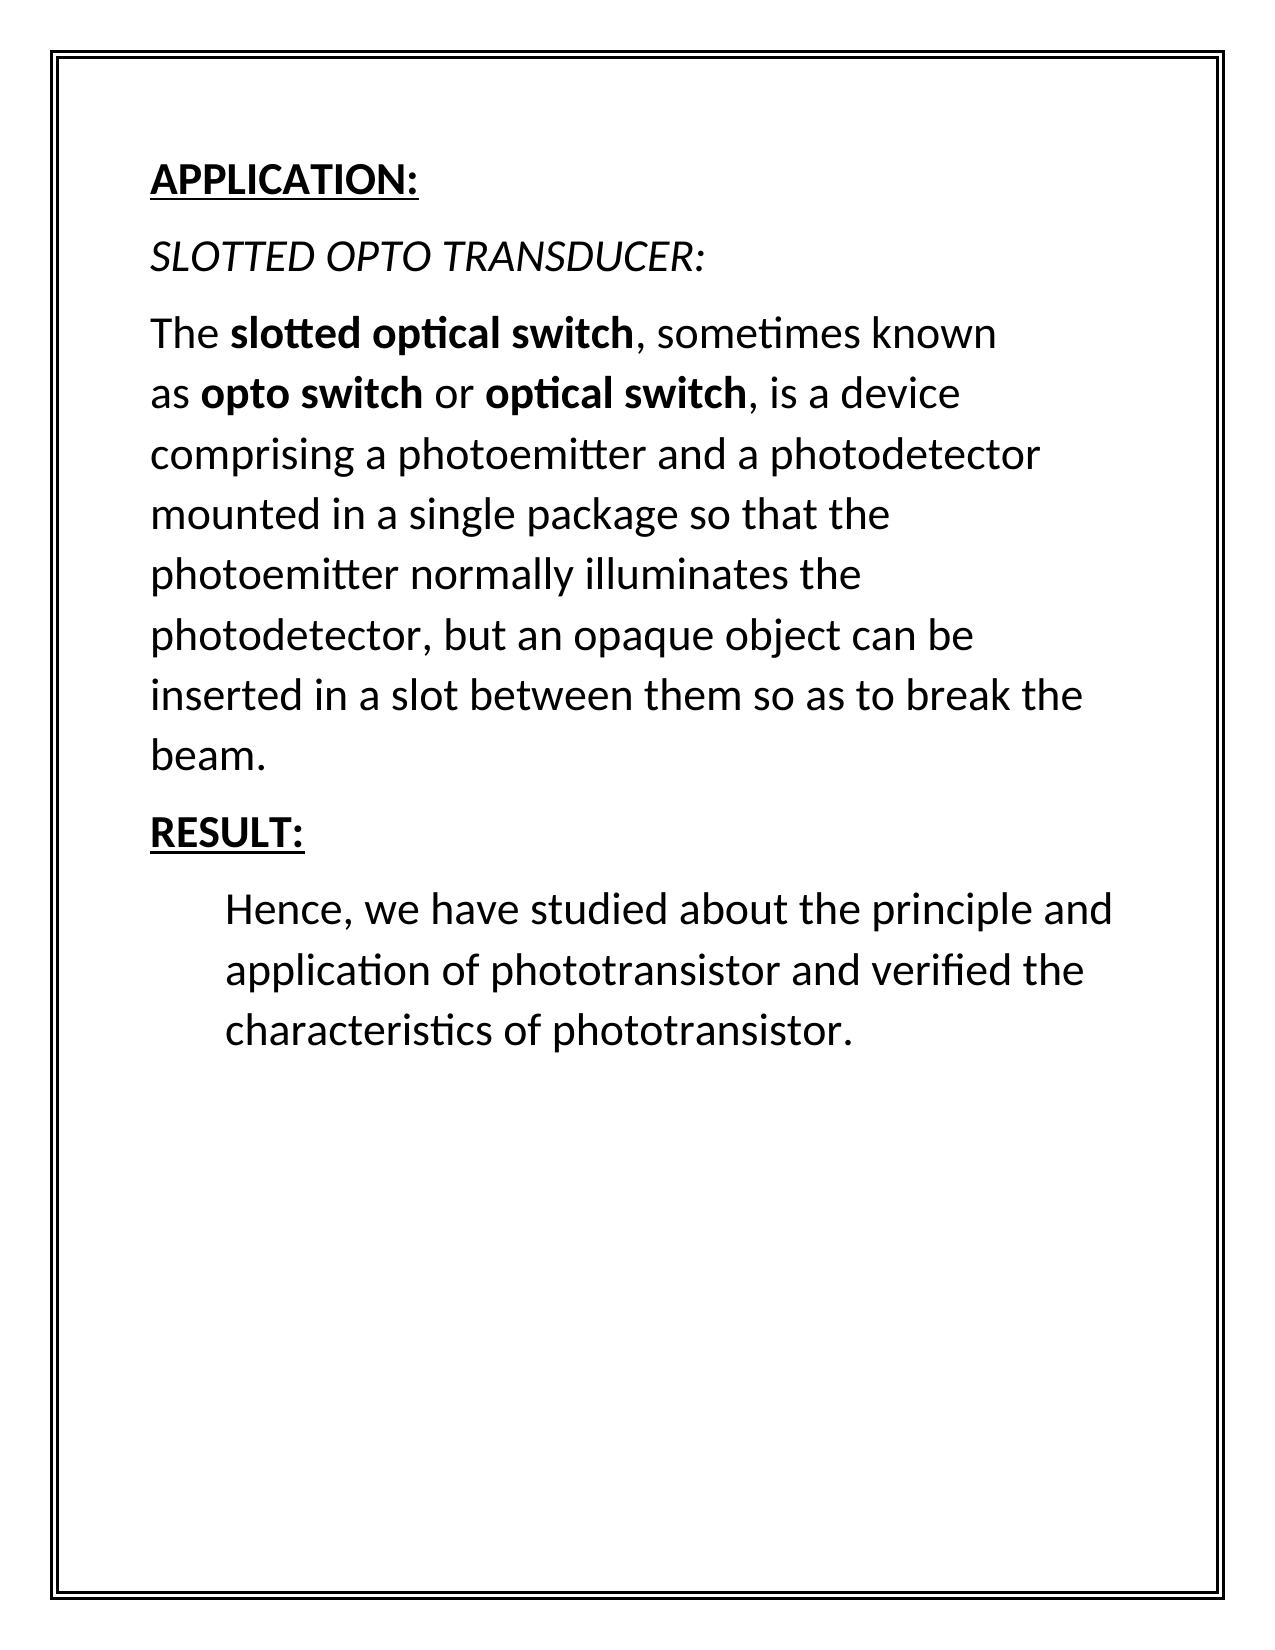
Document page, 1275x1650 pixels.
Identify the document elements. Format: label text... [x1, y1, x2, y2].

list Hence, we have studied about the principle and application of phototransistor and verified the characteristics of phototransistor. [225, 880, 1125, 1057]
text SLOTTED OPTO TRANSDUCER: [150, 227, 1125, 283]
text RESULT: [150, 803, 1125, 859]
text APPLICATION: [150, 150, 1125, 206]
text The slotted optical switch, sometimes known as opto switch or optical switch, is a device comprising a photoemitter and a photodetector mounted in a single package so that the photoemitter normally illuminates the photodetector, but an opaque object can be inserted in a slot between them so as to break the beam. [150, 304, 1125, 782]
